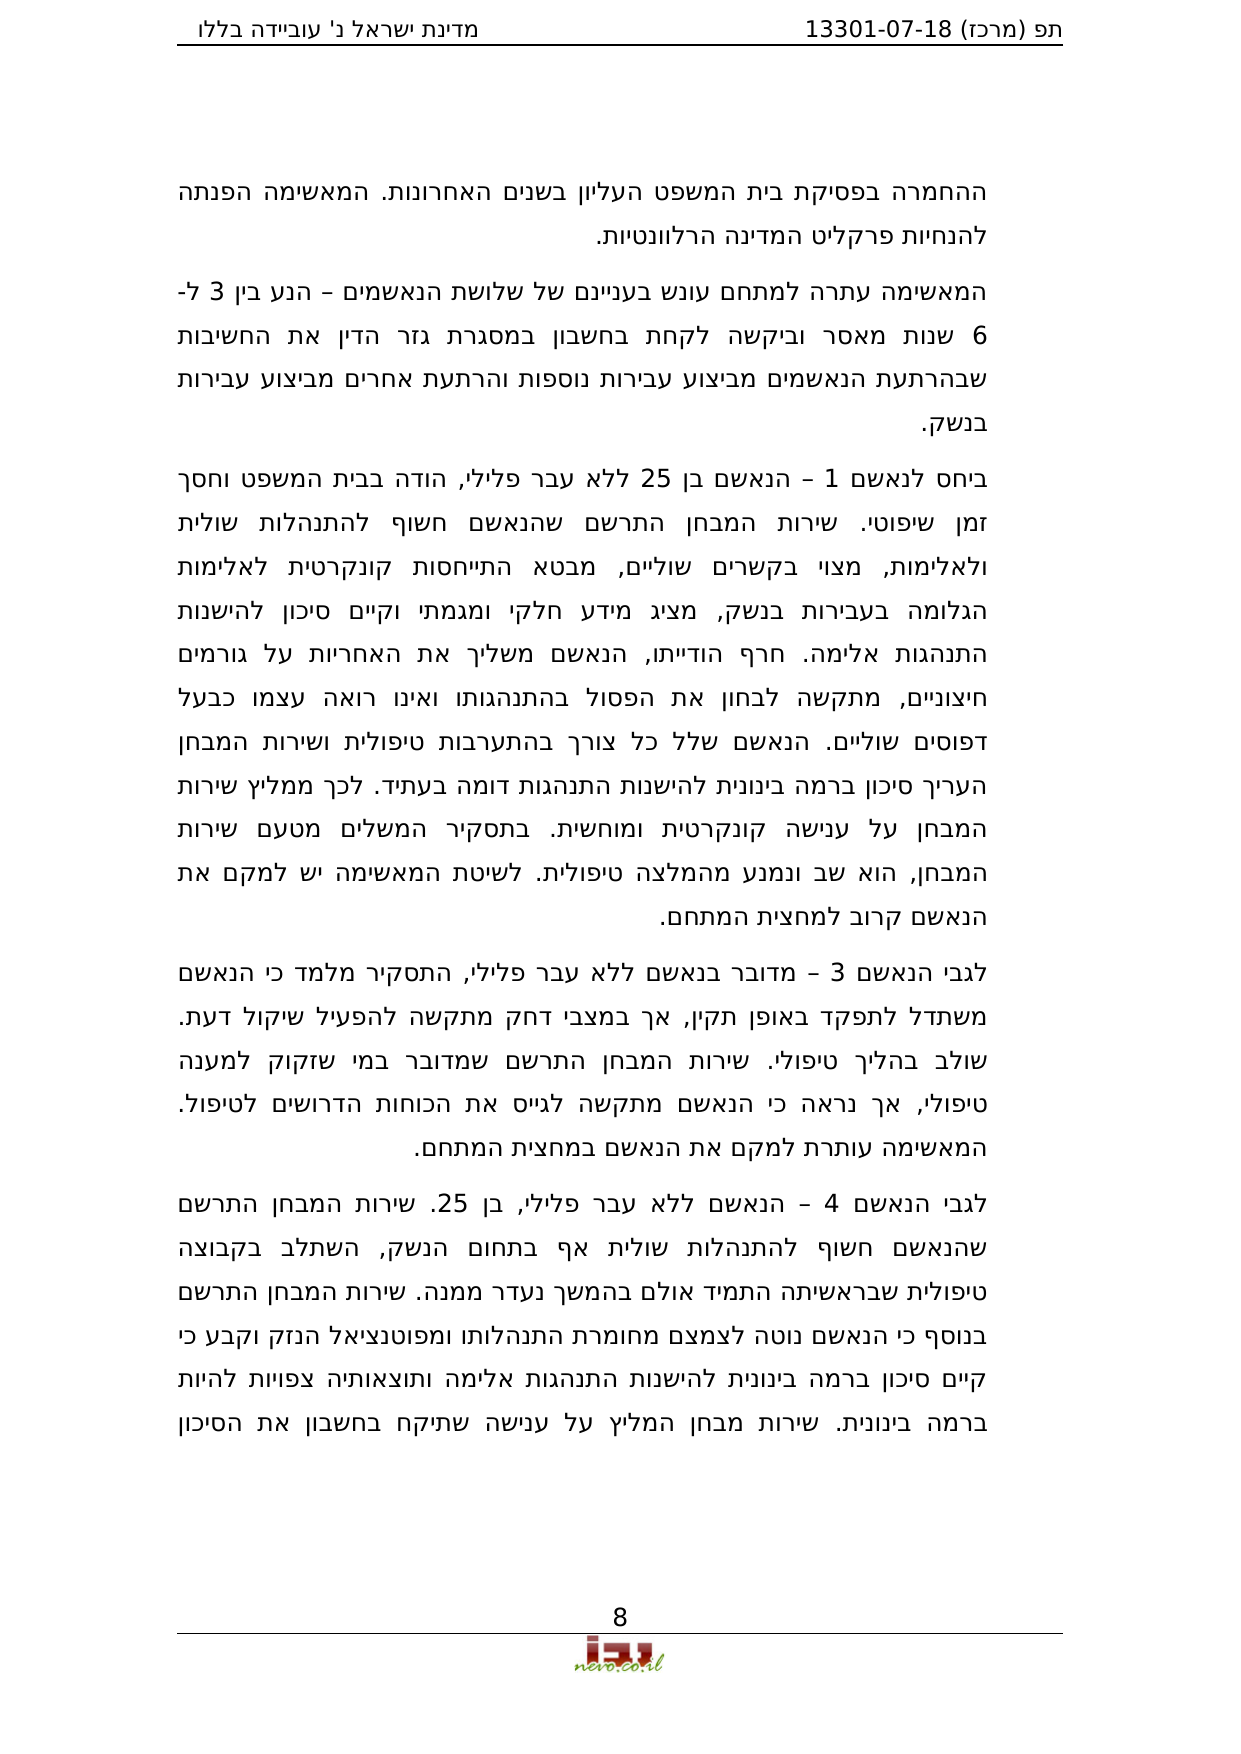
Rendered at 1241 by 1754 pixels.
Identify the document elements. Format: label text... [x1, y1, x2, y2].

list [177, 177, 1063, 250]
text ביחס לנאשם 1 – הנאשם בן 25 ללא עבר פלילי, הודה בבית המשפט וחסך זמן שיפוטי. שירות המבחן התרשם שהנאשם חשוף להתנהלות שולית ולאלימות, מצוי בקשרים שוליים, מבטא התייחסות קונקרטית לאלימות הגלומה בעבירות בנשק, מציג מידע חלקי ומגמתי וקיים סיכון להישנות התנהגות אלימה. חרף הודייתו, הנאשם משליך את האחריות על גורמים חיצוניים, מתקשה לבחון את הפסול בהתנהגותו ואינו רואה עצמו כבעל דפוסים שוליים. הנאשם שלל כל צורך בהתערבות טיפולית ושירות המבחן העריך סיכון ברמה בינונית להישנות התנהגות דומה בעתיד. לכך ממליץ שירות המבחן על ענישה קונקרטית ומוחשית. בתסקיר המשלים מטעם שירות המבחן, הוא שב ונמנע מהמלצה טיפולית. לשיטת המאשימה יש למקם את הנאשם קרוב למחצית המתחם. [177, 465, 988, 931]
text המאשימה עתרה למתחם עונש בעניינם של שלושת הנאשמים – הנע בין 3 ל-6 שנות מאסר וביקשה לקחת בחשבון במסגרת גזר הדין את החשיבות שבהרתעת הנאשמים מביצוע עבירות נוספות והרתעת אחרים מביצוע עבירות בנשק. [177, 277, 988, 438]
picture [574, 1635, 666, 1673]
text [177, 1190, 988, 1438]
text לגבי הנאשם 3 – מדובר בנאשם ללא עבר פלילי, התסקיר מלמד כי הנאשם משתדל לתפקד באופן תקין, אך במצבי דחק מתקשה להפעיל שיקול דעת. שולב בהליך טיפולי. שירות המבחן התרשם שמדובר במי שזקוק למענה טיפולי, אך נראה כי הנאשם מתקשה לגייס את הכוחות הדרושים לטיפול. המאשימה עותרת למקם את הנאשם במחצית המתחם. [177, 958, 988, 1163]
